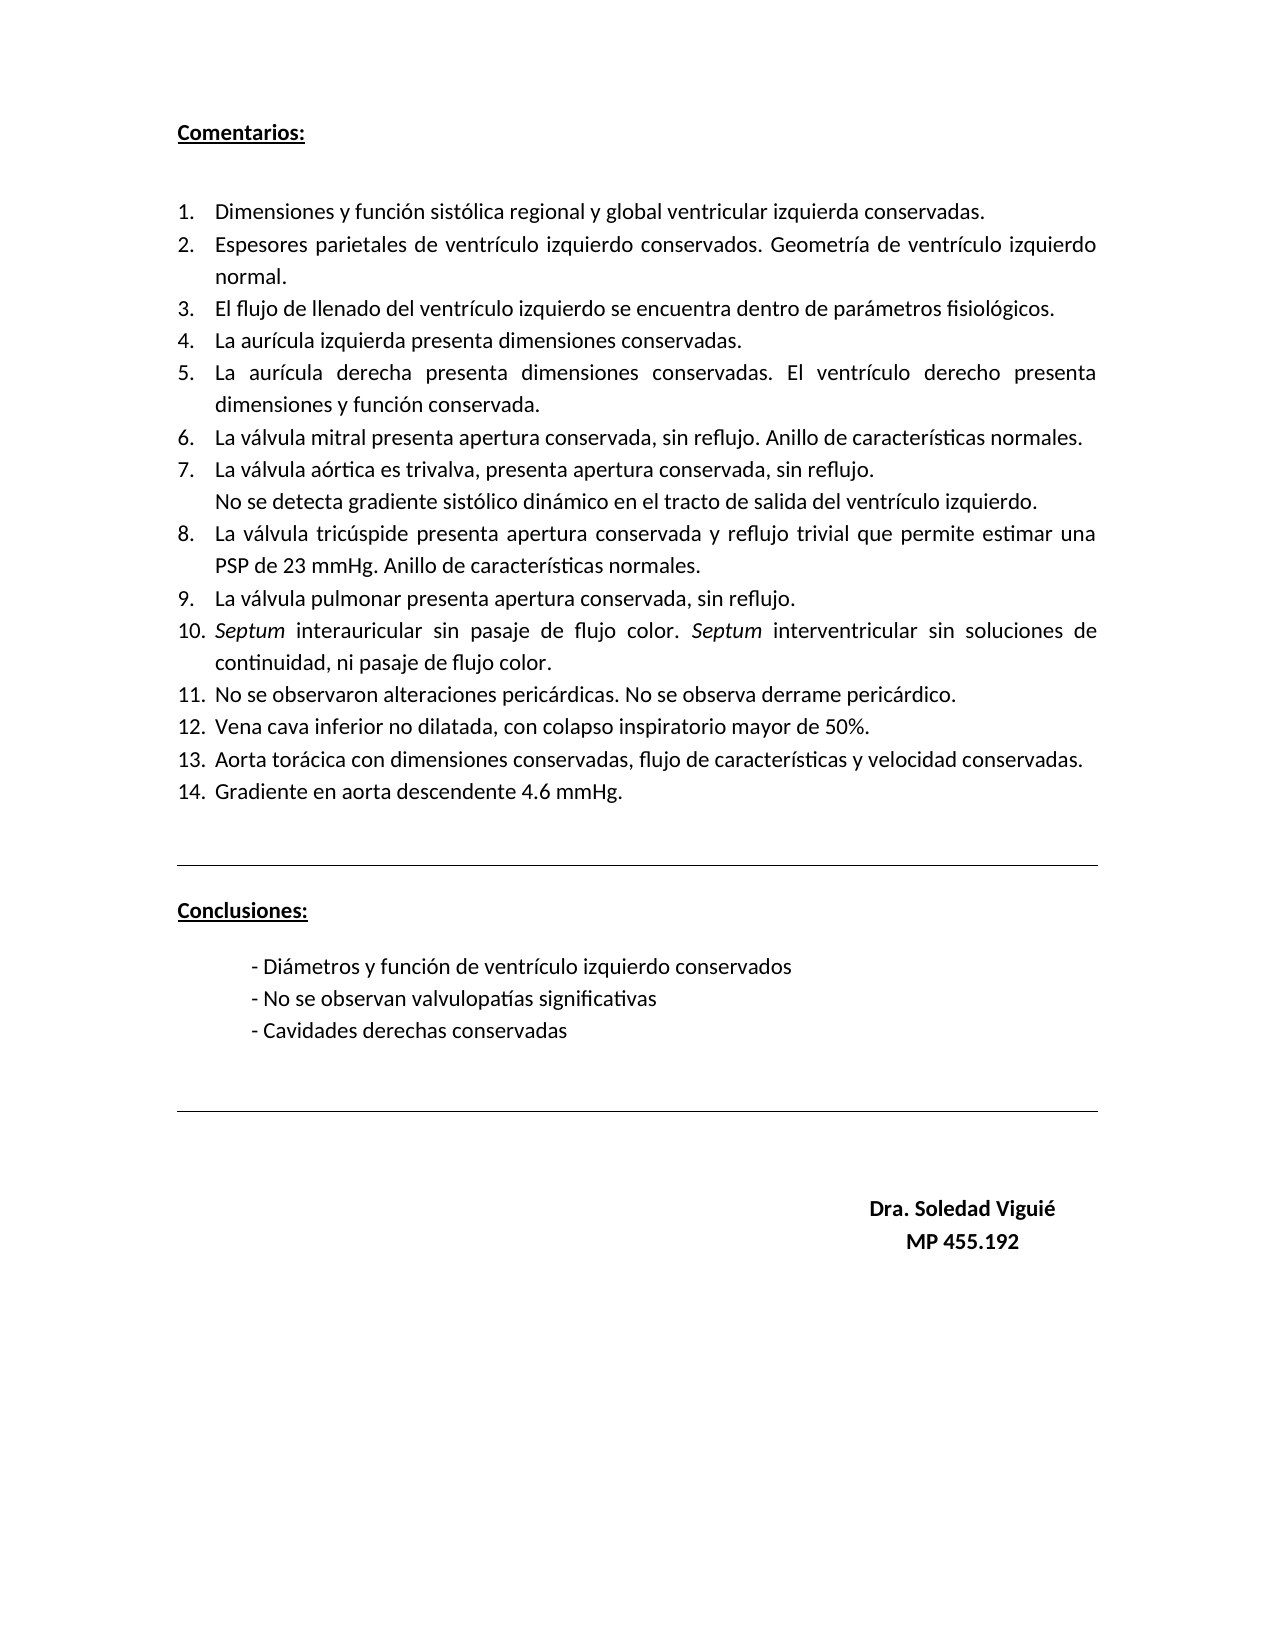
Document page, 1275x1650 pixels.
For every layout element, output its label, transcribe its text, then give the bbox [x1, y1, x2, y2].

text Conclusiones: [177, 896, 1098, 924]
list La aurícula izquierda presenta dimensiones conservadas. [177, 326, 1098, 354]
list El flujo de llenado del ventrículo izquierdo se encuentra dentro de parámetros fisiológicos. [177, 294, 1098, 322]
list Espesores parietales de ventrículo izquierdo conservados. Geometría de ventrículo izquierdo normal. [177, 230, 1098, 290]
list La válvula aórtica es trivalva, presenta apertura conservada, sin reflujo. [177, 455, 1098, 483]
list La válvula mitral presenta apertura conservada, sin reflujo. Anillo de características normales. [177, 423, 1098, 451]
list La aurícula derecha presenta dimensiones conservadas. El ventrículo derecho presenta dimensiones y función conservada. [177, 358, 1098, 419]
list Gradiente en aorta descendente 4.6 mmHg. [177, 777, 1098, 805]
text MP 455.192 [827, 1227, 1098, 1255]
list Vena cava inferior no dilatada, con colapso inspiratorio mayor de 50%. [177, 712, 1098, 741]
text - No se observan valvulopatías significativas [251, 984, 1098, 1012]
text - Diámetros y función de ventrículo izquierdo conservados [251, 952, 1098, 980]
list La válvula pulmonar presenta apertura conservada, sin reflujo. [177, 584, 1098, 612]
list Dimensiones y función sistólica regional y global ventricular izquierda conservadas. [177, 197, 1098, 226]
text Dra. Soledad Viguié [827, 1194, 1098, 1223]
list No se observaron alteraciones pericárdicas. No se observa derrame pericárdico. [177, 680, 1098, 708]
list La válvula tricúspide presenta apertura conservada y reflujo trivial que permite estimar una PSP de 23 mmHg. Anillo de características normales. [177, 519, 1098, 579]
subtitle No se detecta gradiente sistólico dinámico en el tracto de salida del ventrículo izquierdo. [215, 487, 1098, 515]
text - Cavidades derechas conservadas [251, 1017, 1098, 1045]
text Comentarios: [177, 118, 1098, 146]
list Septum interauricular sin pasaje de flujo color. Septum interventricular sin soluciones de continuidad, ni pasaje de flujo color. [177, 616, 1098, 676]
list Aorta torácica con dimensiones conservadas, flujo de características y velocidad conservadas. [177, 745, 1098, 773]
